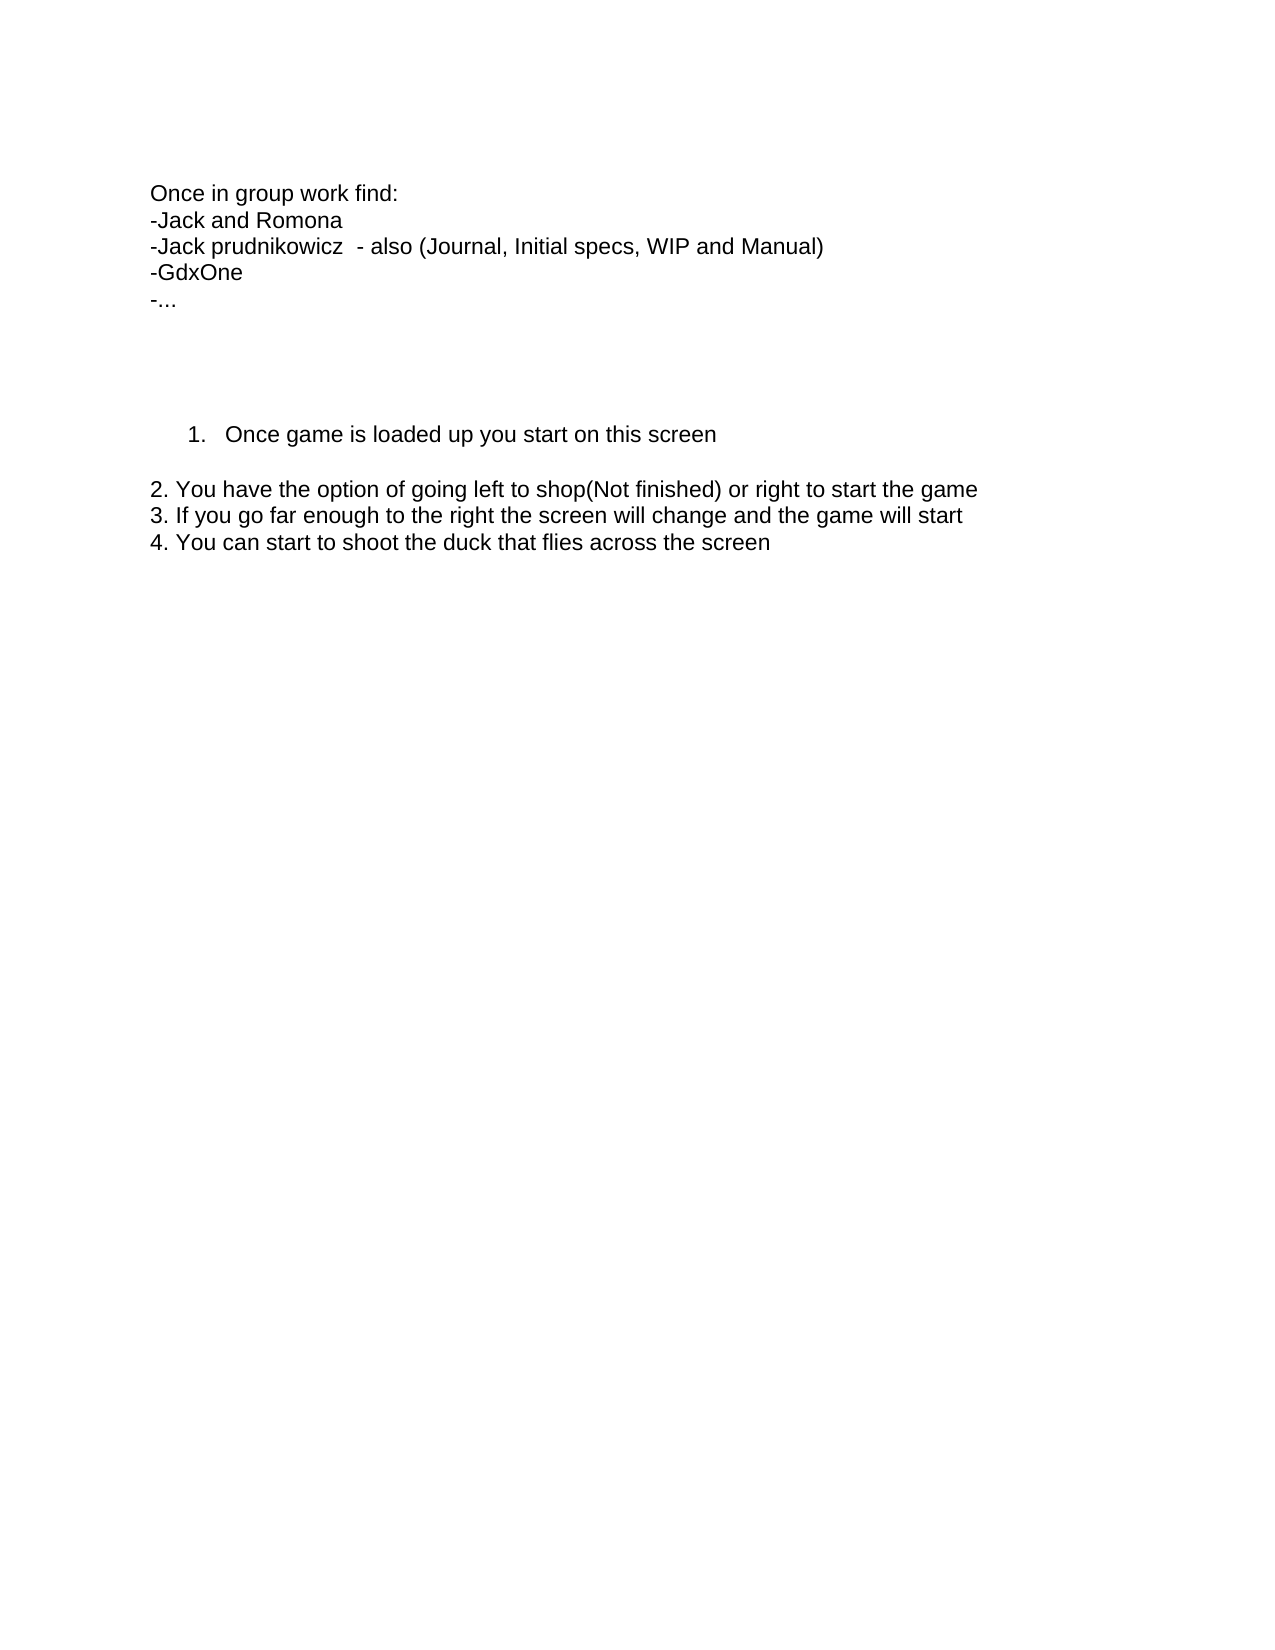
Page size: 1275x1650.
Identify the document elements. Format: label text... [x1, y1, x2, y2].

text -... [150, 286, 1125, 312]
text -GdxOne [150, 259, 1125, 286]
text Once in group work find: [150, 180, 1125, 207]
text -Jack prudnikowicz - also (Journal, Initial specs, WIP and Manual) [150, 233, 1125, 259]
text 3. If you go far enough to the right the screen will change and the game will start [150, 502, 1125, 529]
text 4. You can start to shoot the duck that flies across the screen [150, 529, 1125, 555]
list Once game is loaded up you start on this screen [187, 421, 1125, 447]
text -Jack and Romona [150, 207, 1125, 233]
text 2. You have the option of going left to shop(Not finished) or right to start the game [150, 476, 1125, 502]
